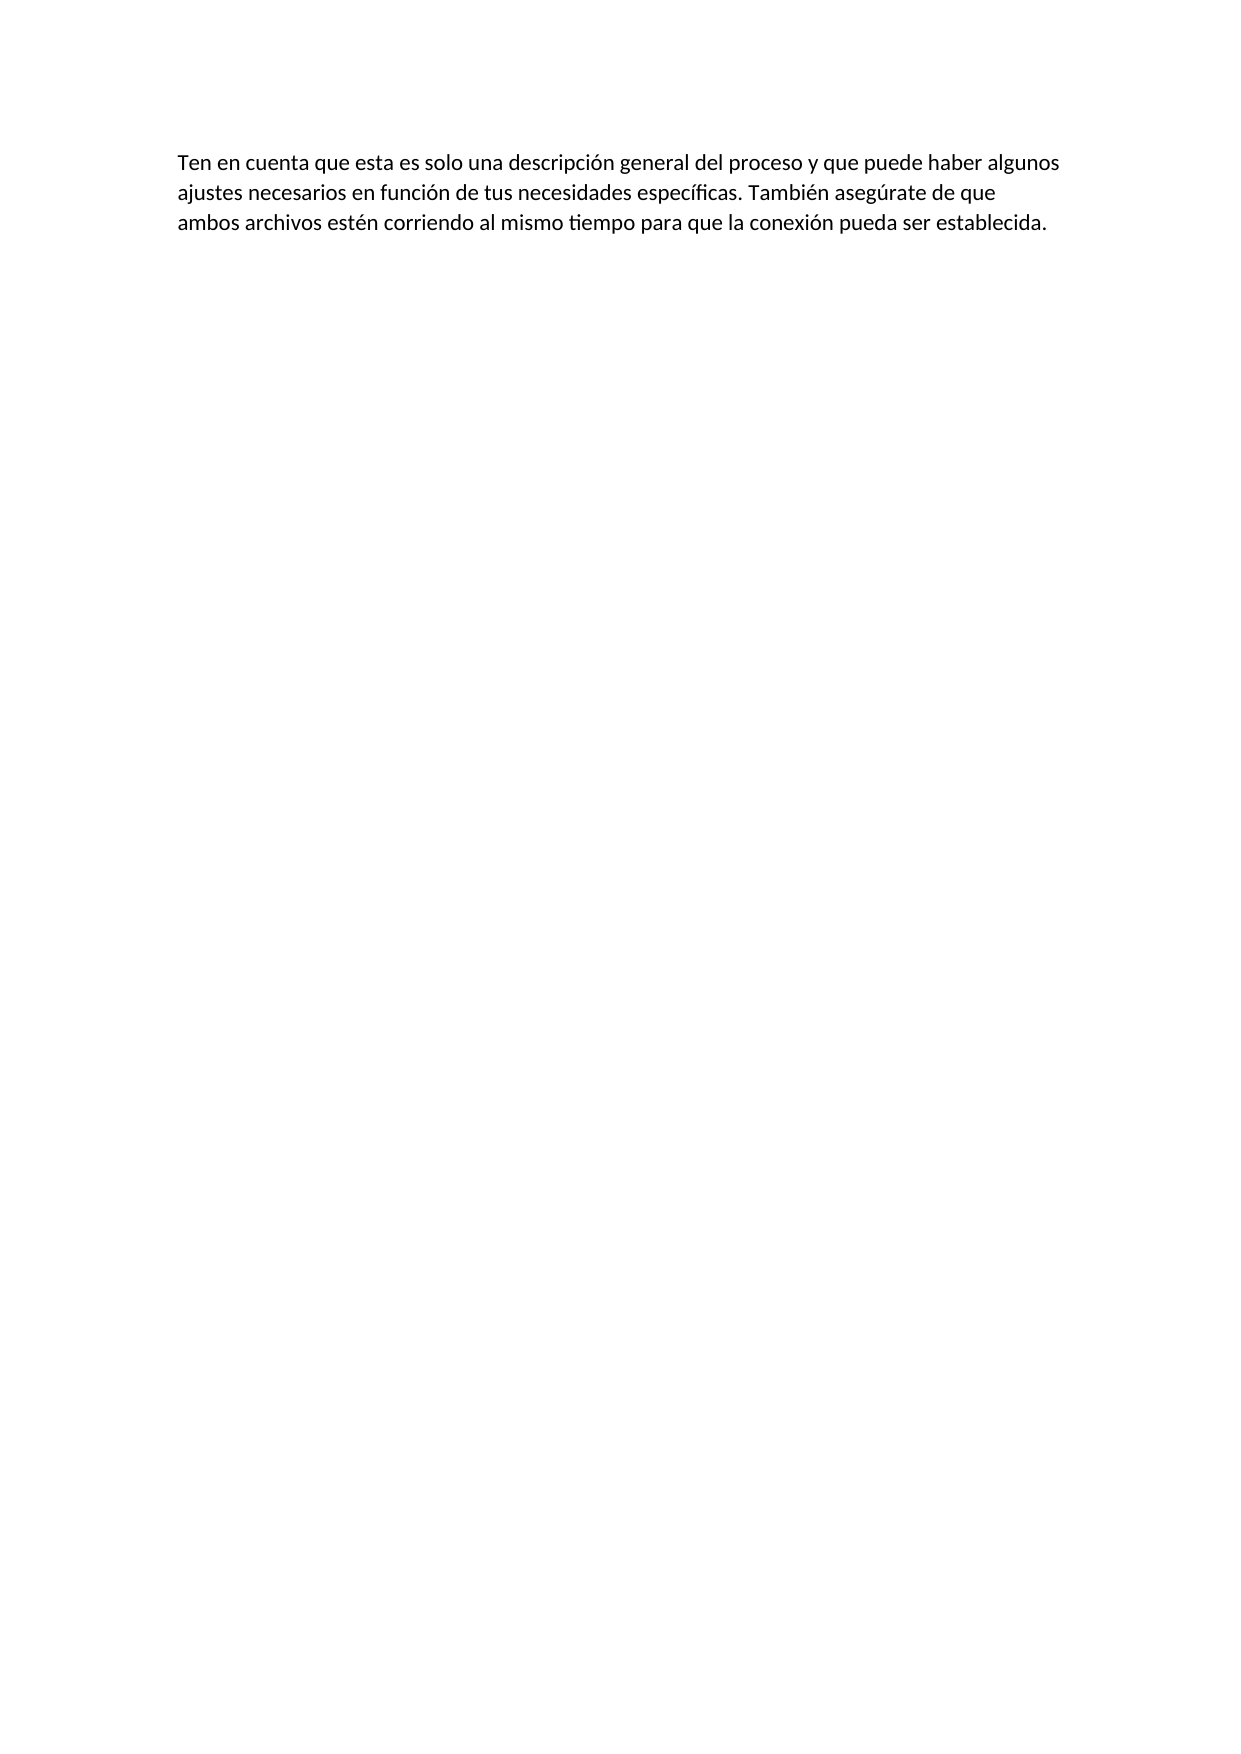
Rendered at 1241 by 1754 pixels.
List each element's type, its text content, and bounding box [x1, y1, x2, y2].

text Ten en cuenta que esta es solo una descripción general del proceso y que puede haber algunos ajustes necesarios en función de tus necesidades específicas. También asegúrate de que ambos archivos estén corriendo al mismo tiempo para que la conexión pueda ser establecida. [177, 148, 1063, 236]
